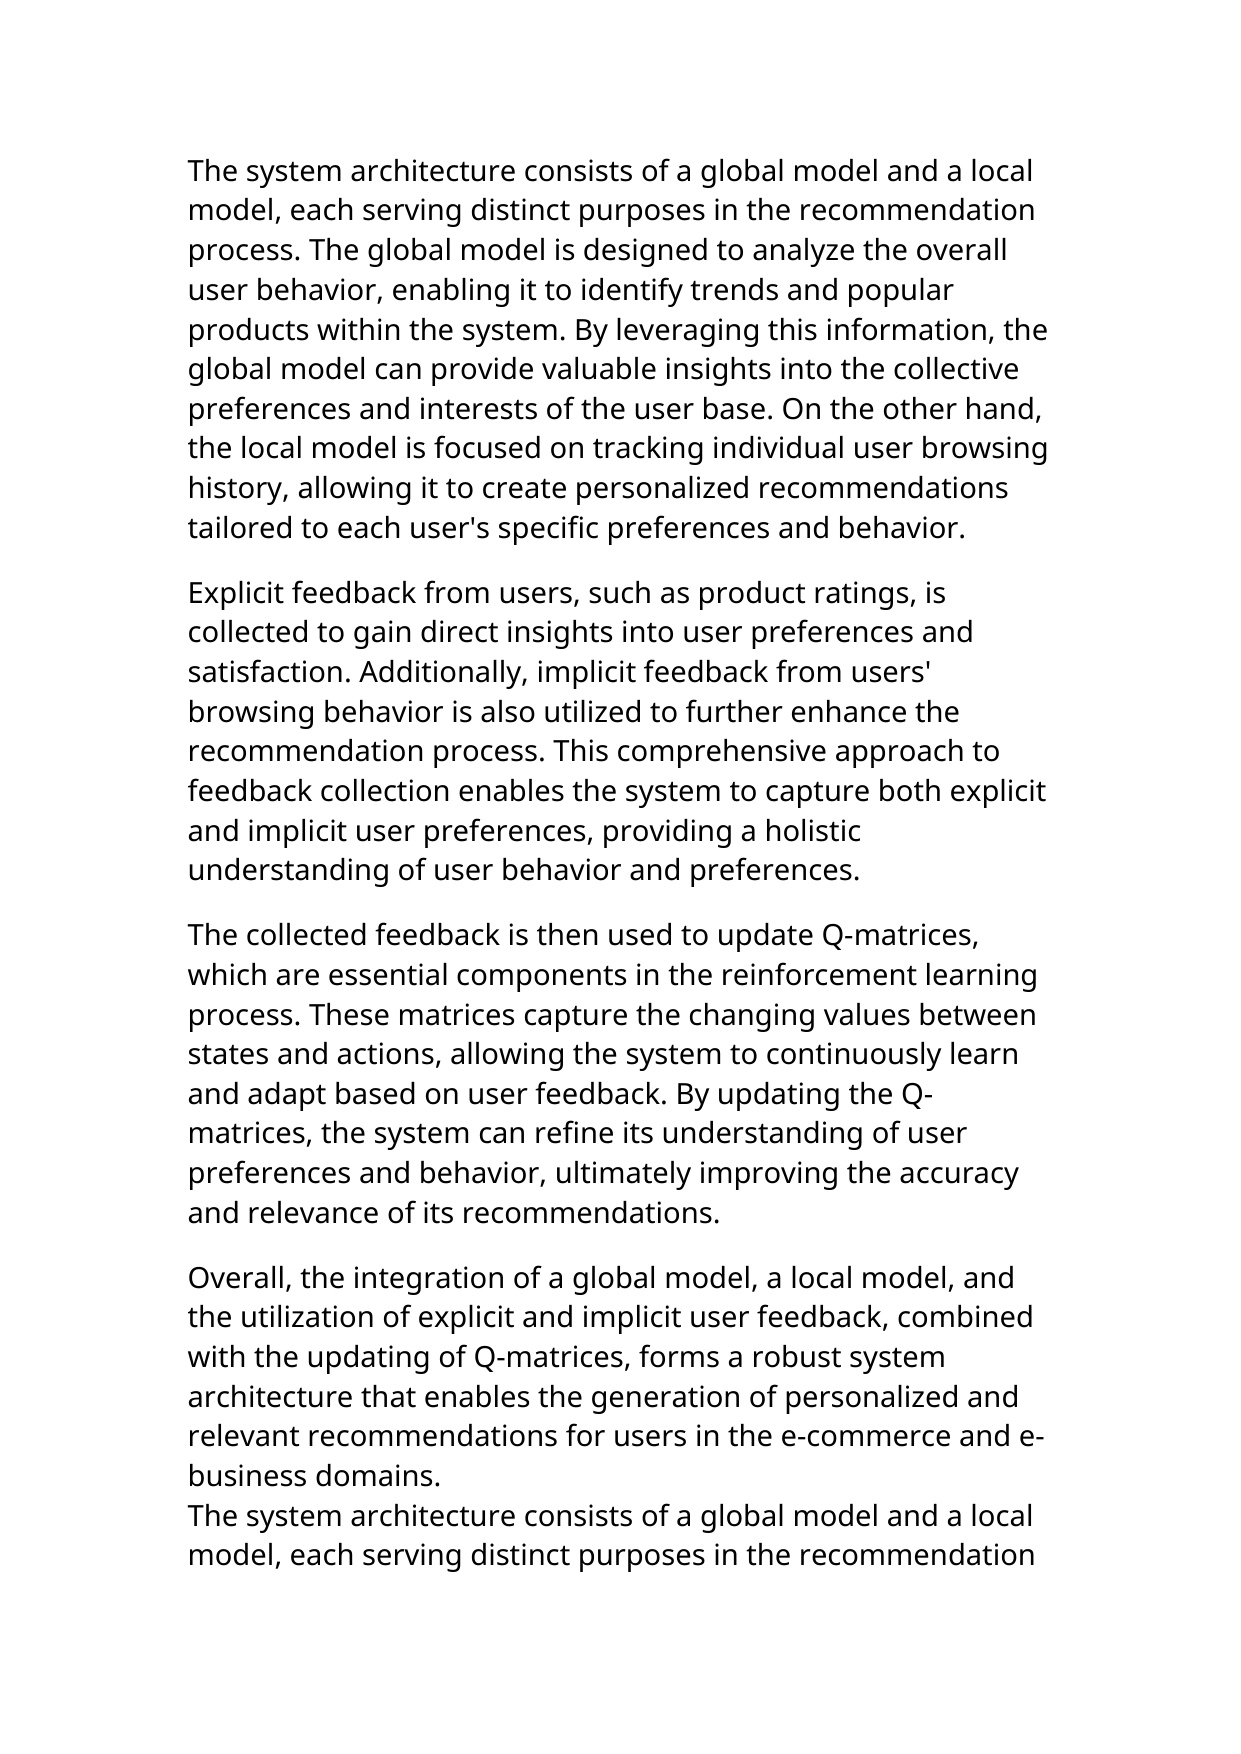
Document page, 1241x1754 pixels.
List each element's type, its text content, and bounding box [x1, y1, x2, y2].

text Overall, the integration of a global model, a local model, and the utilization of explicit and implicit user feedback, combined with the updating of Q-matrices, forms a robust system architecture that enables the generation of personalized and relevant recommendations for users in the e-commerce and e-business domains. [187, 1257, 1053, 1495]
text The collected feedback is then used to update Q-matrices, which are essential components in the reinforcement learning process. These matrices capture the changing values between states and actions, allowing the system to continuously learn and adapt based on user feedback. By updating the Q-matrices, the system can refine its understanding of user preferences and behavior, ultimately improving the accuracy and relevance of its recommendations. [187, 914, 1053, 1232]
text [187, 1495, 1053, 1574]
text Explicit feedback from users, such as product ratings, is collected to gain direct insights into user preferences and satisfaction. Additionally, implicit feedback from users' browsing behavior is also utilized to further enhance the recommendation process. This comprehensive approach to feedback collection enables the system to capture both explicit and implicit user preferences, providing a holistic understanding of user behavior and preferences. [187, 572, 1053, 889]
